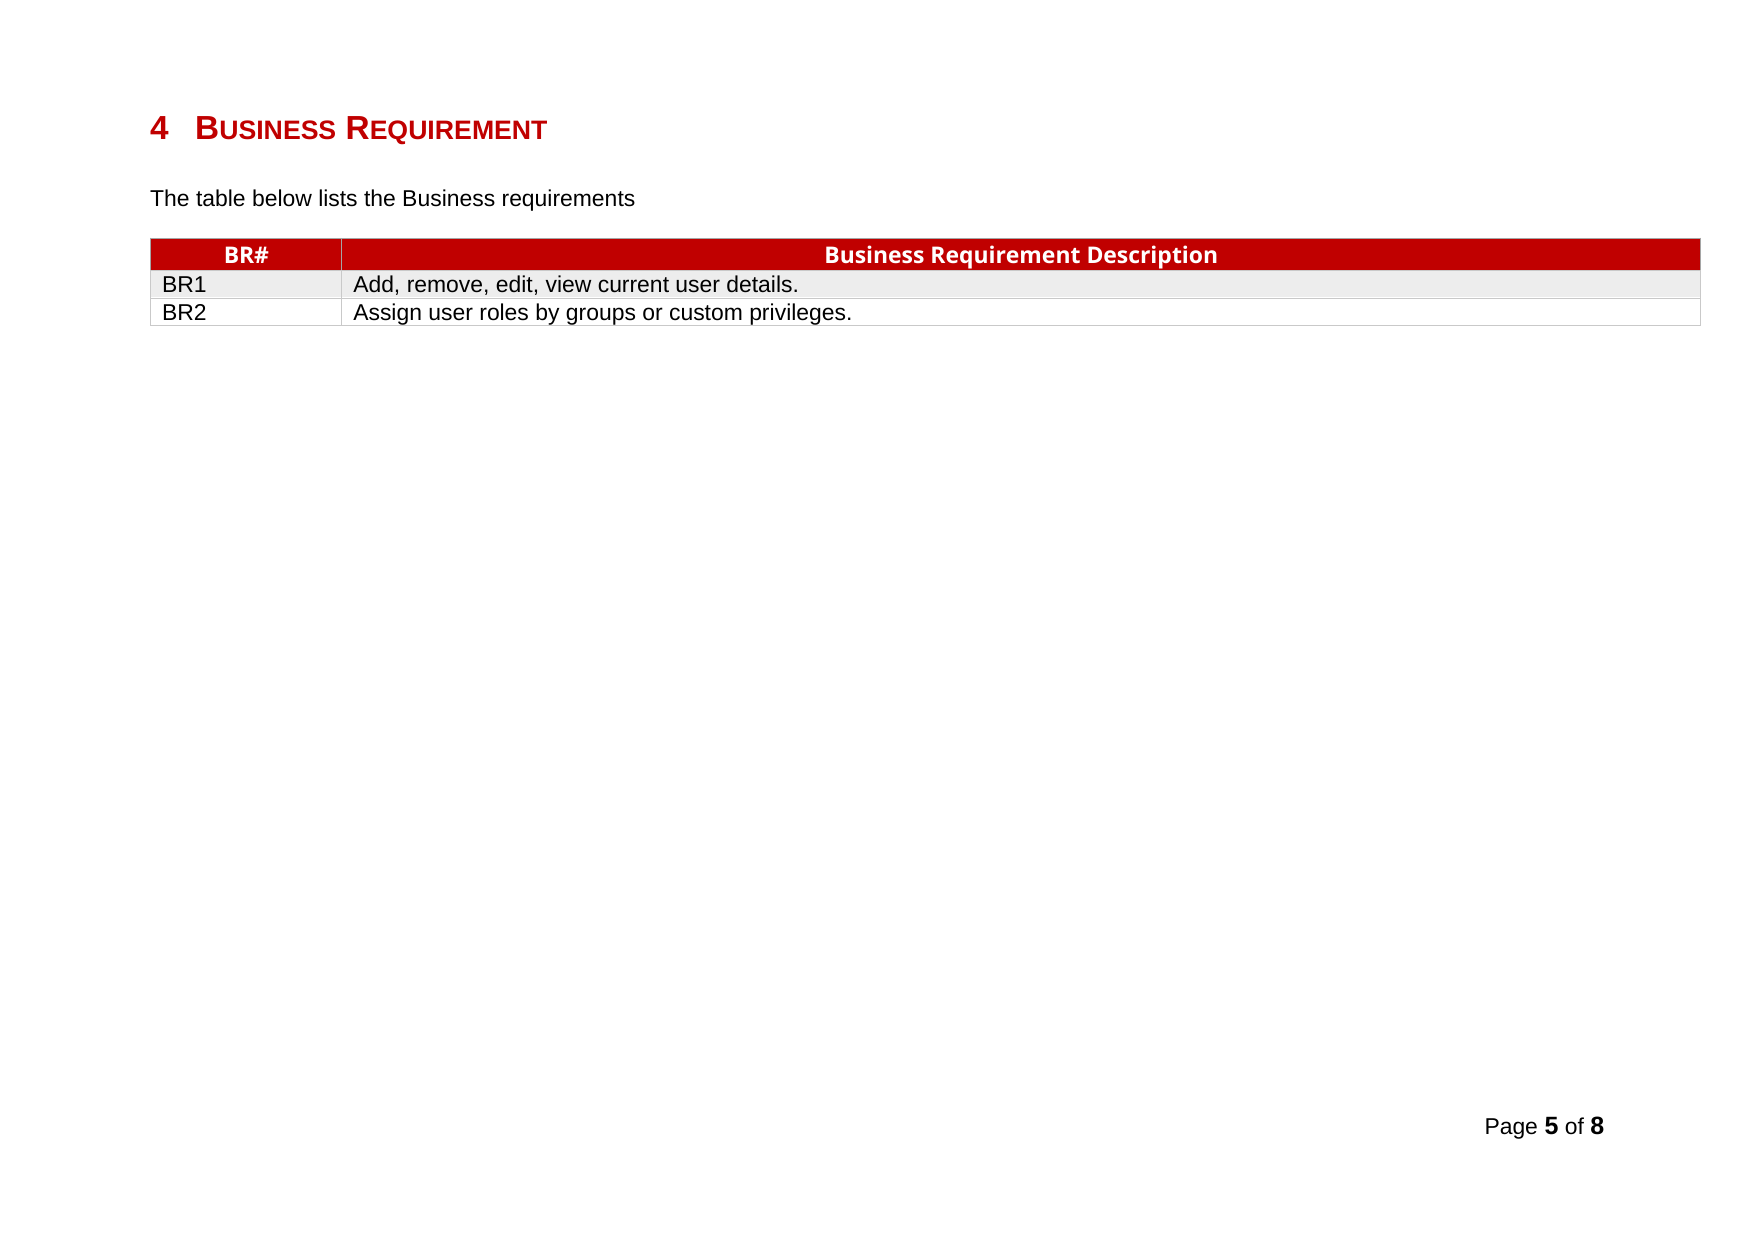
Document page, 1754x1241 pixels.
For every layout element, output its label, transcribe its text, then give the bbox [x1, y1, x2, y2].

table_cell BR2 [151, 299, 341, 325]
table_cell Add, remove, edit, view current user details. [342, 271, 1700, 297]
table_cell BR1 [151, 271, 341, 297]
subtitle Business Requirement [150, 108, 1604, 147]
table_header Business Requirement Description [342, 239, 1700, 270]
table_header BR# [151, 239, 341, 270]
table_cell Assign user roles by groups or custom privileges. [342, 299, 1700, 325]
text The table below lists the Business requirements [150, 185, 1604, 211]
